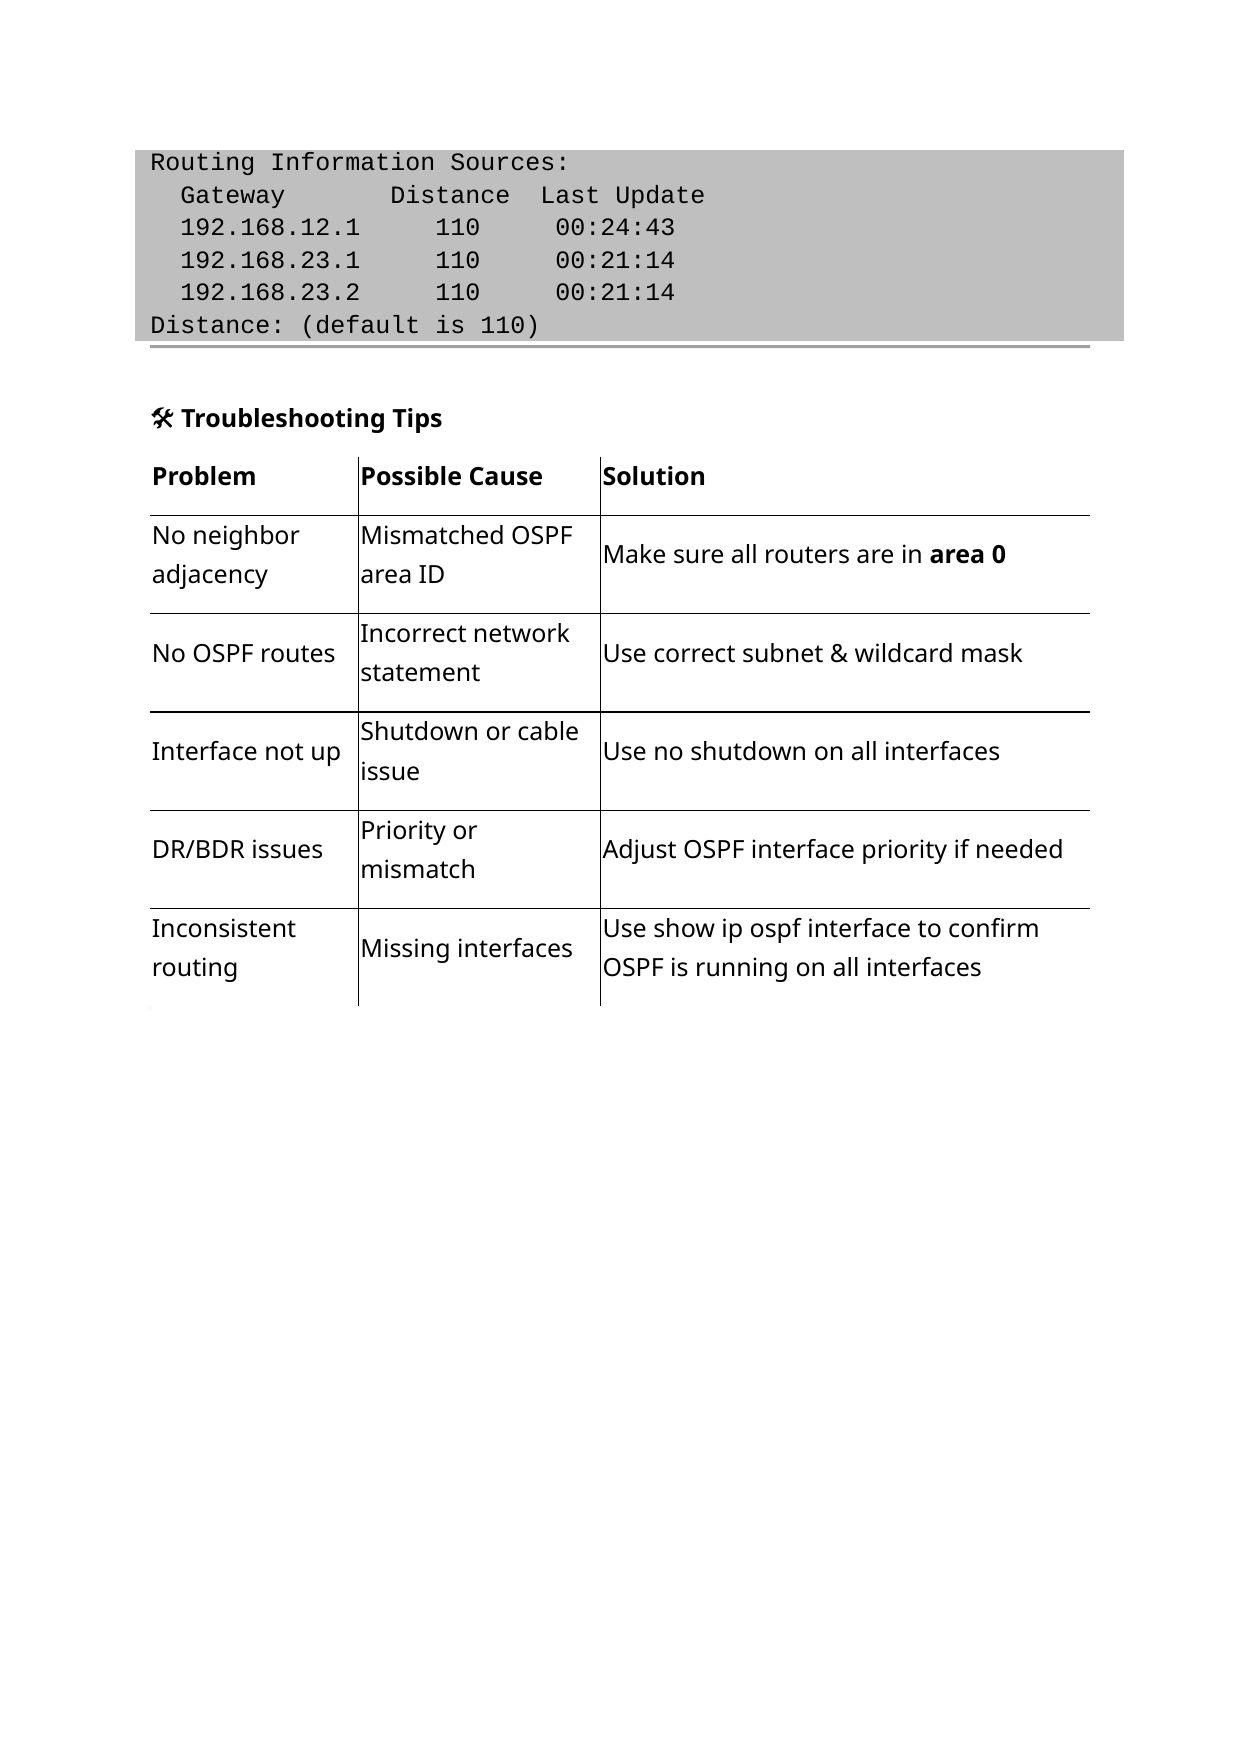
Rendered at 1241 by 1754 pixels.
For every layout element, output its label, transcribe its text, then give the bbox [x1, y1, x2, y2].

table_cell Make sure all routers are in area 0 [601, 516, 1090, 613]
table_cell Interface not up [150, 713, 358, 810]
table_cell No neighbor adjacency [150, 516, 358, 613]
table_cell Shutdown or cable issue [359, 713, 600, 810]
table_cell Use correct subnet & wildcard mask [601, 614, 1090, 711]
text 192.168.23.2 110 00:21:14 [135, 280, 1124, 308]
text 🛠️ Troubleshooting Tips [150, 401, 1090, 435]
table_header Problem [150, 457, 358, 515]
table_cell DR/BDR issues [150, 811, 358, 908]
text 192.168.12.1 110 00:24:43 [135, 215, 1124, 243]
text Routing Information Sources: [135, 150, 1124, 178]
table_cell Priority or mismatch [359, 811, 600, 908]
table_cell Use show ip ospf interface to confirm OSPF is running on all interfaces [601, 909, 1090, 1006]
table_cell Adjust OSPF interface priority if needed [601, 811, 1090, 908]
text 192.168.23.1 110 00:21:14 [135, 247, 1124, 276]
table_cell Inconsistent routing [150, 909, 358, 1006]
table_cell No OSPF routes [150, 614, 358, 711]
text Distance: (default is 110) [135, 312, 1124, 341]
table_header Possible Cause [359, 457, 600, 515]
table_cell Incorrect network statement [359, 614, 600, 711]
table_header Solution [601, 457, 1090, 515]
table_cell Use no shutdown on all interfaces [601, 713, 1090, 810]
table_cell Mismatched OSPF area ID [359, 516, 600, 613]
text Gateway Distance Last Update [135, 182, 1124, 211]
table_cell Missing interfaces [359, 909, 600, 1006]
